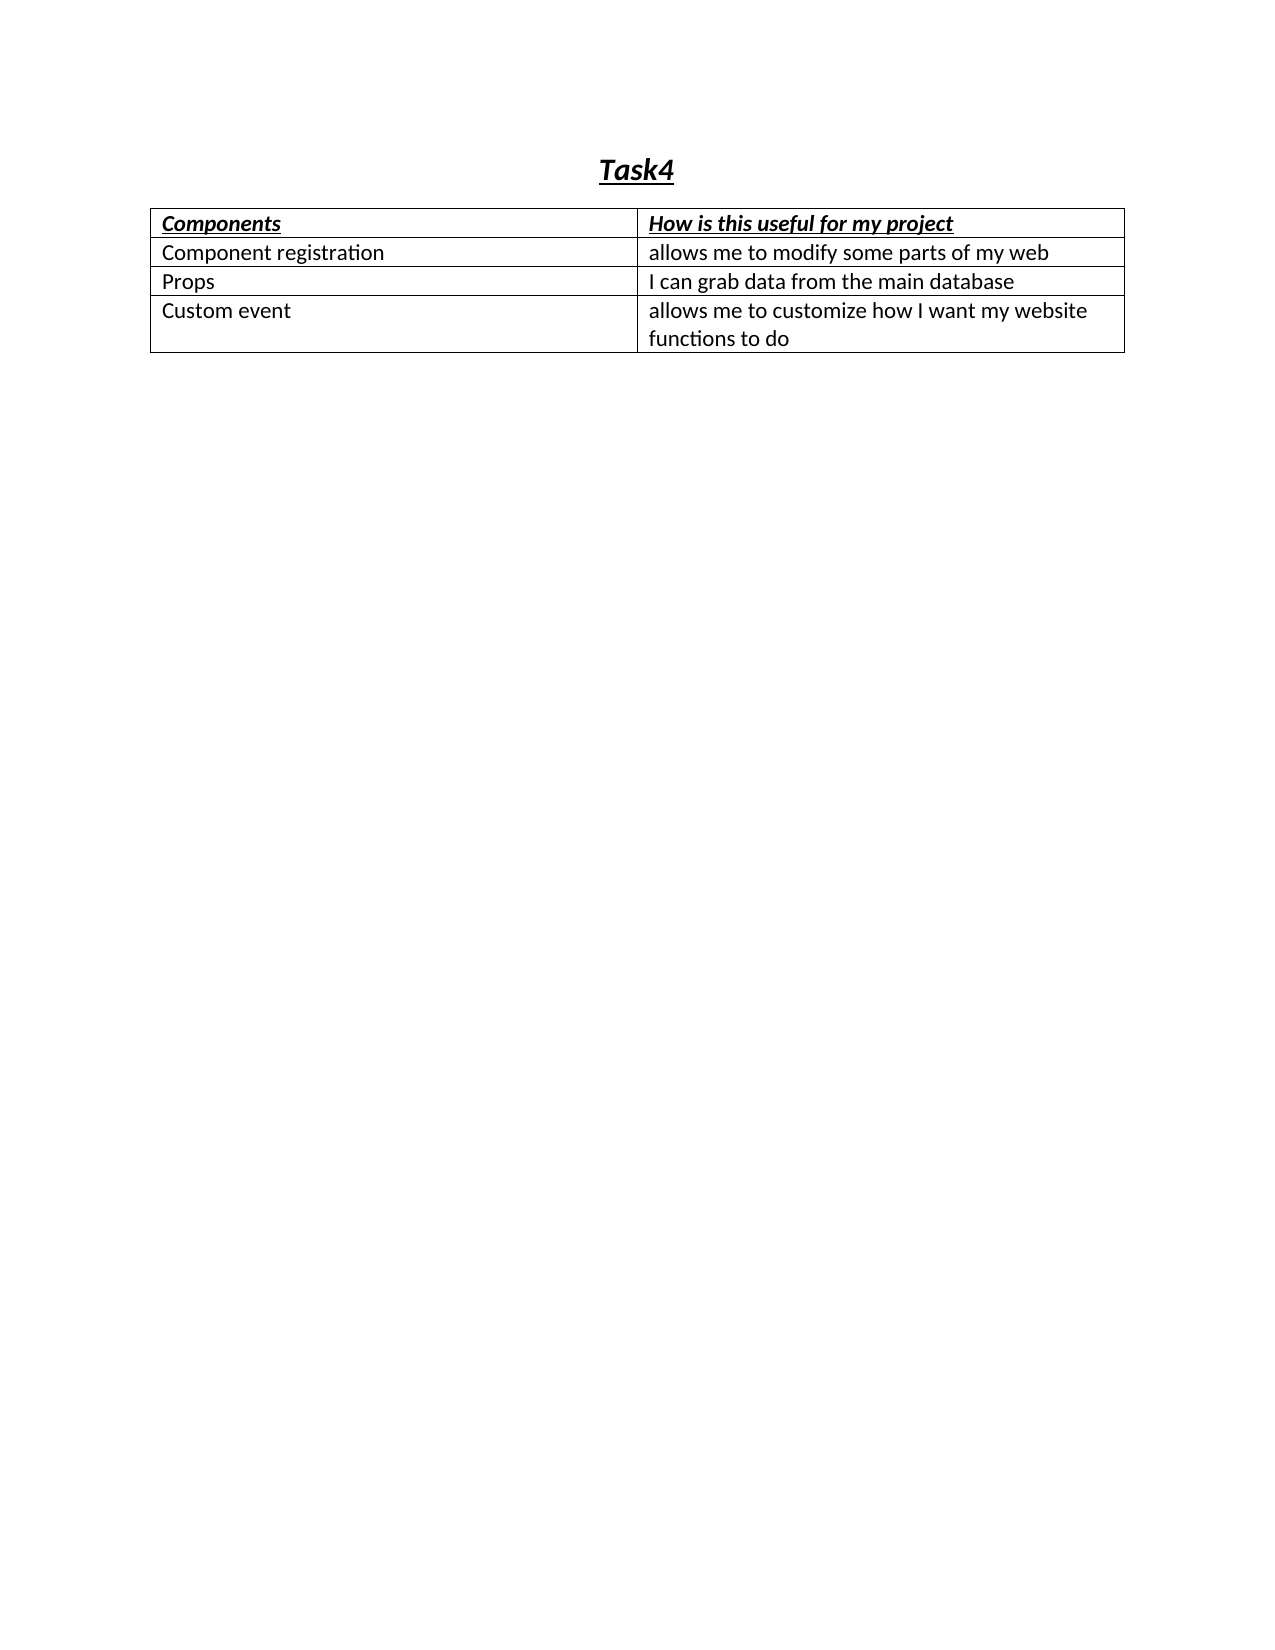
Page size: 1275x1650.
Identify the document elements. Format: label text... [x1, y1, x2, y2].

table_cell Component registration [151, 238, 637, 266]
table_header How is this useful for my project [638, 209, 1124, 237]
table_header Components [151, 209, 637, 237]
table_cell I can grab data from the main database [638, 267, 1124, 295]
table_cell allows me to modify some parts of my web [638, 238, 1124, 266]
table_cell Props [151, 267, 637, 295]
table_cell Custom event [151, 296, 637, 352]
text Task4 [150, 150, 1125, 188]
table_cell allows me to customize how I want my website functions to do [638, 296, 1124, 352]
